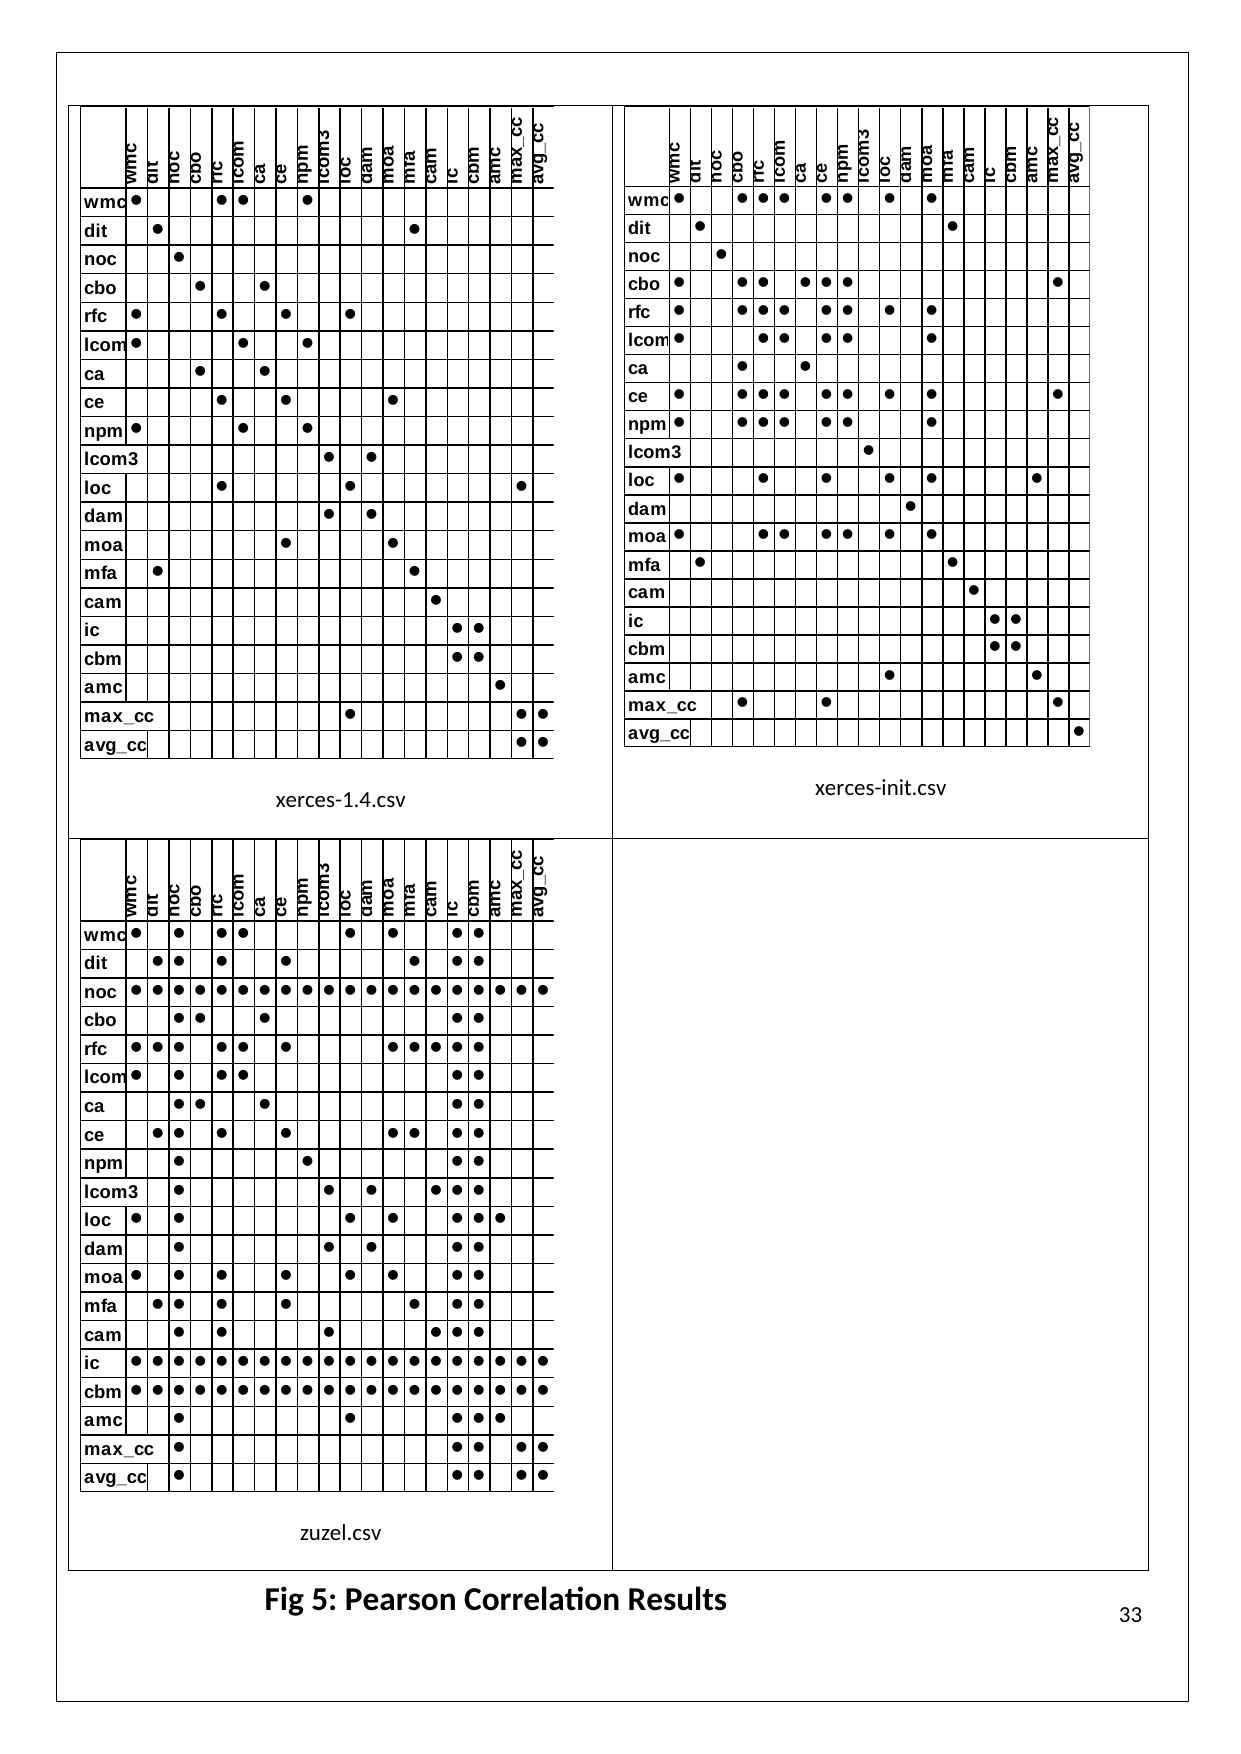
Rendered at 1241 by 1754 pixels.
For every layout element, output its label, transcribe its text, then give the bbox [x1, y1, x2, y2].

table_cell xerces-1.4.csv [69, 106, 612, 838]
table_cell zuzel.csv [69, 839, 612, 1570]
table_cell xerces-init.csv [613, 106, 1148, 838]
table_cell [613, 839, 1148, 1570]
